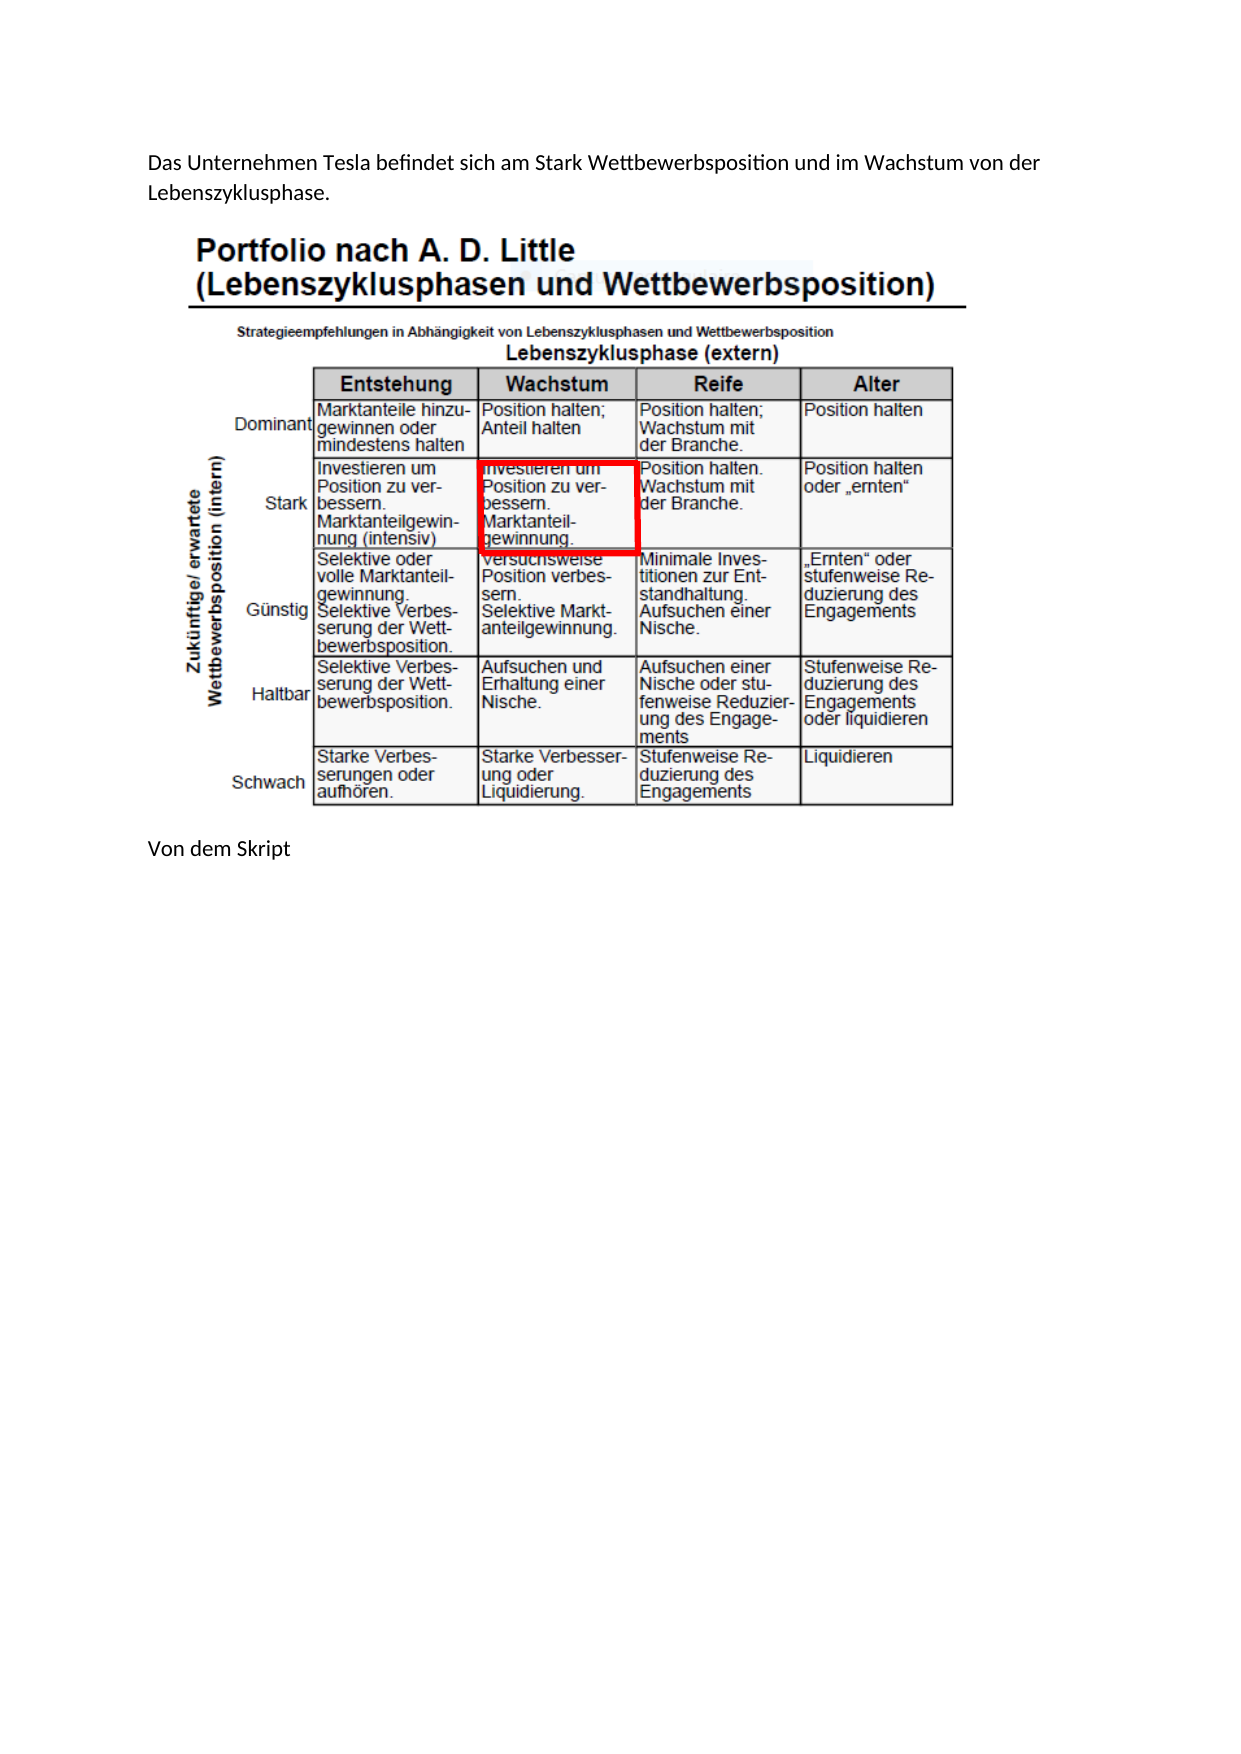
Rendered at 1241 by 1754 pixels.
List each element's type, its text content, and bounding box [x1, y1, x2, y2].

text Von dem Skript [148, 834, 1093, 863]
picture [147, 224, 991, 816]
text Das Unternehmen Tesla befindet sich am Stark Wettbewerbsposition und im Wachstum von der Lebenszyklusphase. [148, 148, 1093, 206]
